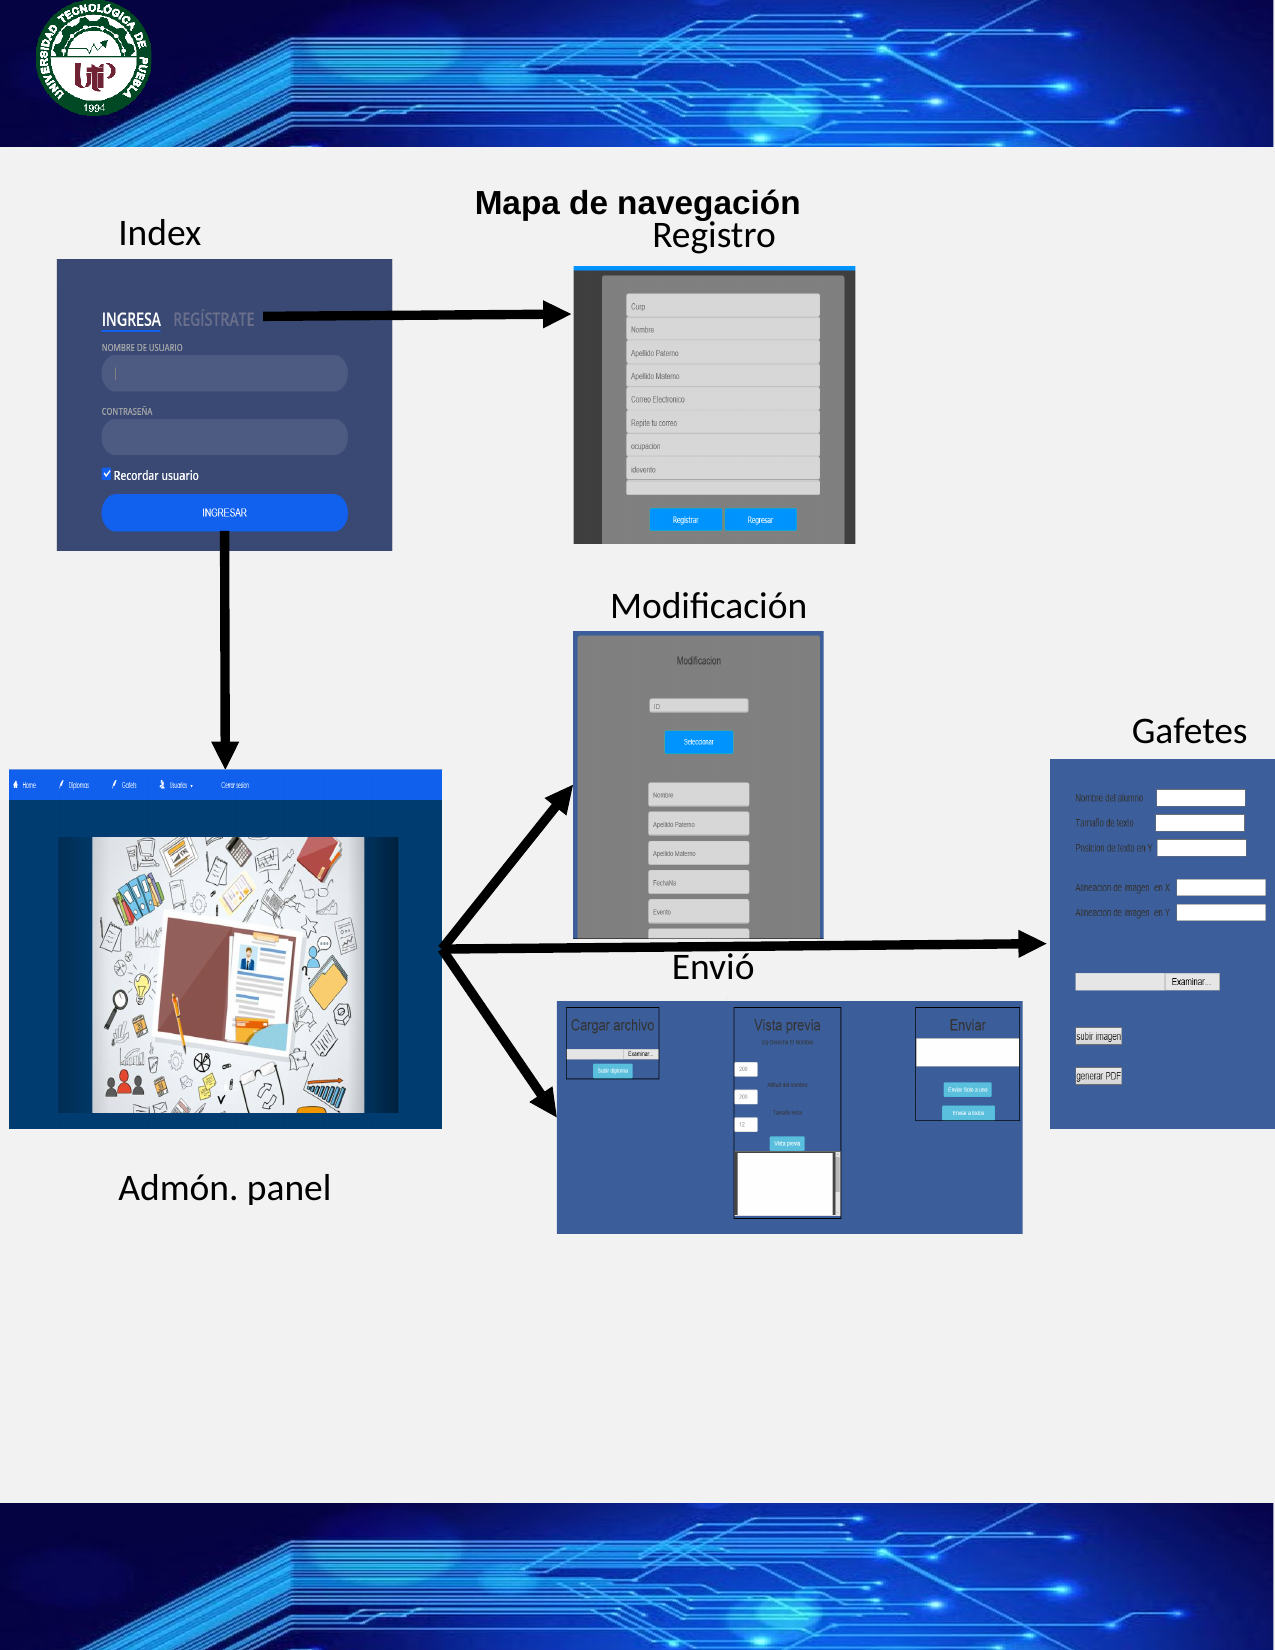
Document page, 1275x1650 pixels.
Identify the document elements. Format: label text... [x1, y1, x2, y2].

picture [9, 769, 442, 1129]
subtitle Mapa de navegación [177, 183, 1098, 221]
picture [1050, 759, 1275, 1129]
picture [573, 631, 824, 939]
picture [556, 1001, 1023, 1234]
picture [0, 0, 1274, 147]
picture [0, 1503, 1274, 1650]
picture [573, 266, 856, 544]
picture [56, 259, 393, 551]
